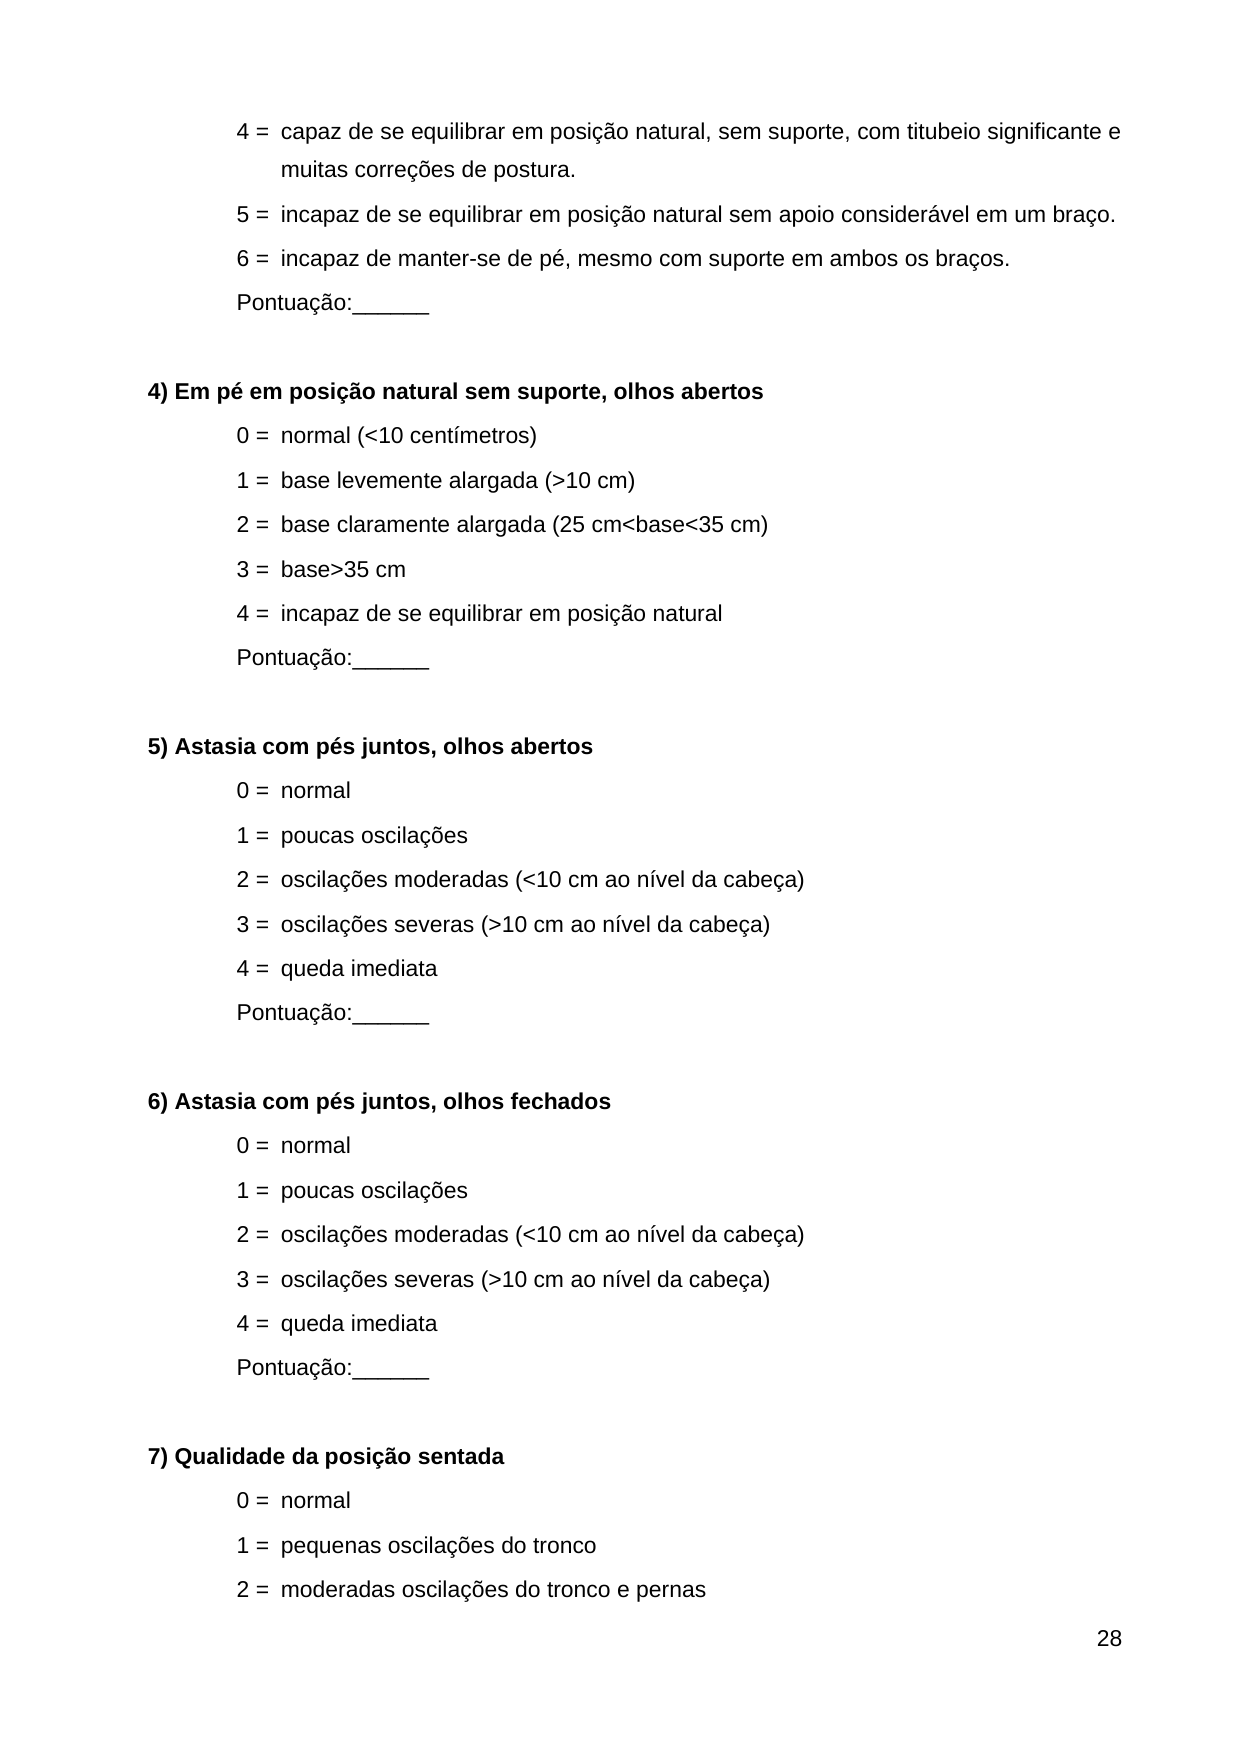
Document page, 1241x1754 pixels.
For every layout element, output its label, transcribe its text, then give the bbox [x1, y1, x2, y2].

text Pontuação:______ [236, 289, 1122, 316]
text Pontuação:______ [236, 1354, 1122, 1381]
text 1 = poucas oscilações [236, 822, 1122, 848]
text 1 = poucas oscilações [236, 1177, 1122, 1203]
text 0 = normal [236, 1132, 1122, 1159]
text 3 = oscilações severas (>10 cm ao nível da cabeça) [236, 911, 1122, 937]
text 0 = normal (<10 centímetros) [236, 422, 1122, 449]
text 1 = pequenas oscilações do tronco [236, 1532, 1122, 1558]
text 4 = capaz de se equilibrar em posição natural, sem suporte, com titubeio significante e muitas correções de postura. [236, 118, 1122, 183]
text 4 = queda imediata [236, 955, 1122, 981]
text 0 = normal [236, 777, 1122, 804]
text 7) Qualidade da posição sentada [148, 1443, 1122, 1469]
text 1 = base levemente alargada (>10 cm) [236, 467, 1122, 493]
text 2 = base claramente alargada (25 cm<base<35 cm) [236, 511, 1122, 538]
text 5) Astasia com pés juntos, olhos abertos [148, 733, 1122, 759]
text 3 = base>35 cm [236, 556, 1122, 582]
text 0 = normal [236, 1487, 1122, 1514]
text 6) Astasia com pés juntos, olhos fechados [148, 1088, 1122, 1114]
text 2 = oscilações moderadas (<10 cm ao nível da cabeça) [236, 866, 1122, 893]
text 4) Em pé em posição natural sem suporte, olhos abertos [148, 378, 1122, 404]
text 4 = queda imediata [236, 1310, 1122, 1336]
text 5 = incapaz de se equilibrar em posição natural sem apoio considerável em um braço. [236, 201, 1122, 227]
text Pontuação:______ [236, 999, 1122, 1026]
text 2 = oscilações moderadas (<10 cm ao nível da cabeça) [236, 1221, 1122, 1248]
text 3 = oscilações severas (>10 cm ao nível da cabeça) [236, 1266, 1122, 1292]
text 4 = incapaz de se equilibrar em posição natural [236, 600, 1122, 626]
text 2 = moderadas oscilações do tronco e pernas [236, 1576, 1122, 1603]
text Pontuação:______ [236, 644, 1122, 671]
text 6 = incapaz de manter-se de pé, mesmo com suporte em ambos os braços. [236, 245, 1122, 271]
